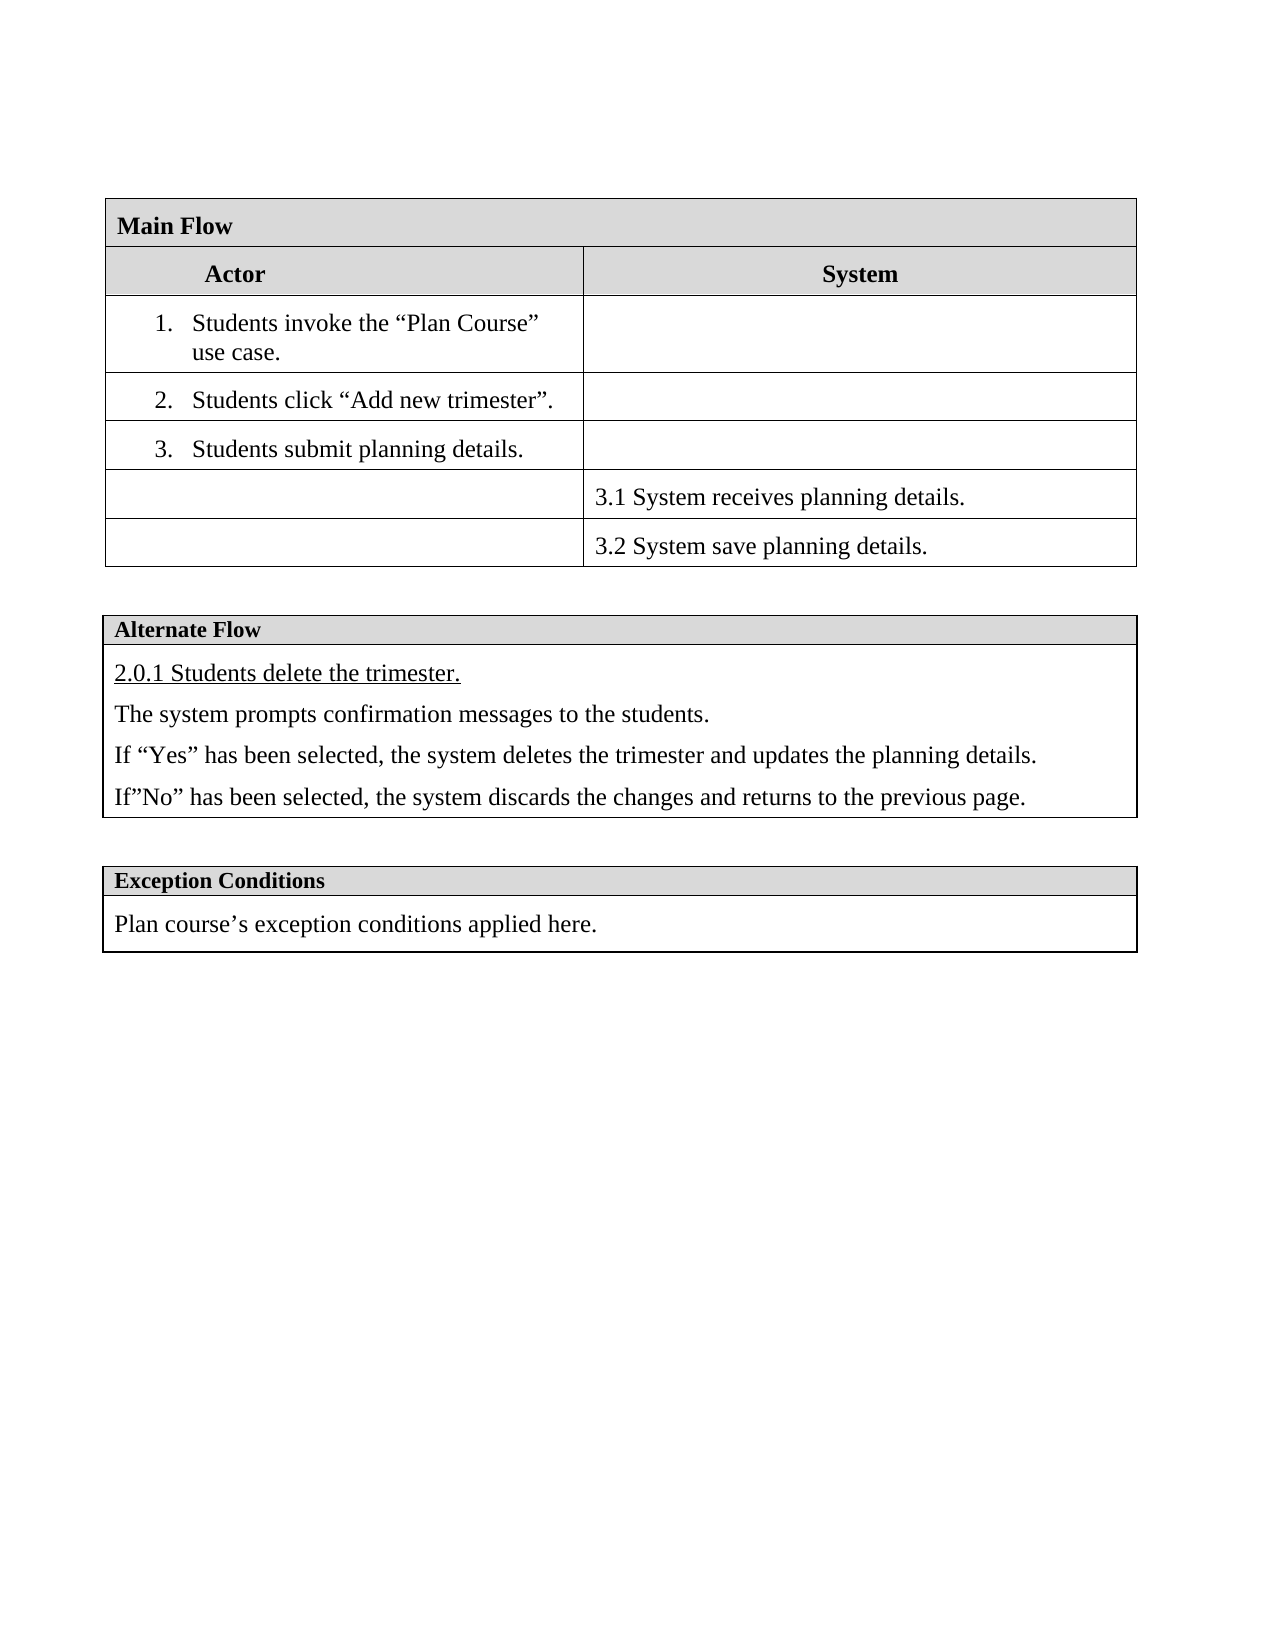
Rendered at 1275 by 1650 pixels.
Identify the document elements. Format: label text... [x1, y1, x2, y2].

table_cell 2.0.1 Students delete the trimester. The system prompts confirmation messages to the students. If “Yes” has been selected, the system deletes the trimester and updates the planning details. If”No” has been selected, the system discards the changes and returns to the previous page. [104, 645, 1136, 817]
table_cell Plan course’s exception conditions applied here. [104, 896, 1136, 951]
table_header Exception Conditions [104, 867, 1136, 895]
table_cell System [584, 247, 1136, 294]
table_header Alternate Flow [104, 616, 1136, 644]
table_cell Actor [106, 247, 583, 294]
table_cell 3. Students submit planning details. [106, 421, 583, 469]
table_cell [106, 470, 583, 517]
table_cell Students invoke the “Plan Course” use case. [106, 296, 583, 372]
table_cell Students click “Add new trimester”. [106, 373, 583, 420]
table_cell [584, 421, 1136, 469]
table_cell [584, 373, 1136, 420]
table_cell 3.1 System receives planning details. [584, 470, 1136, 517]
table_cell [106, 519, 583, 566]
table_header Main Flow [106, 199, 1136, 246]
table_cell 3.2 System save planning details. [584, 519, 1136, 566]
table_cell [584, 296, 1136, 372]
